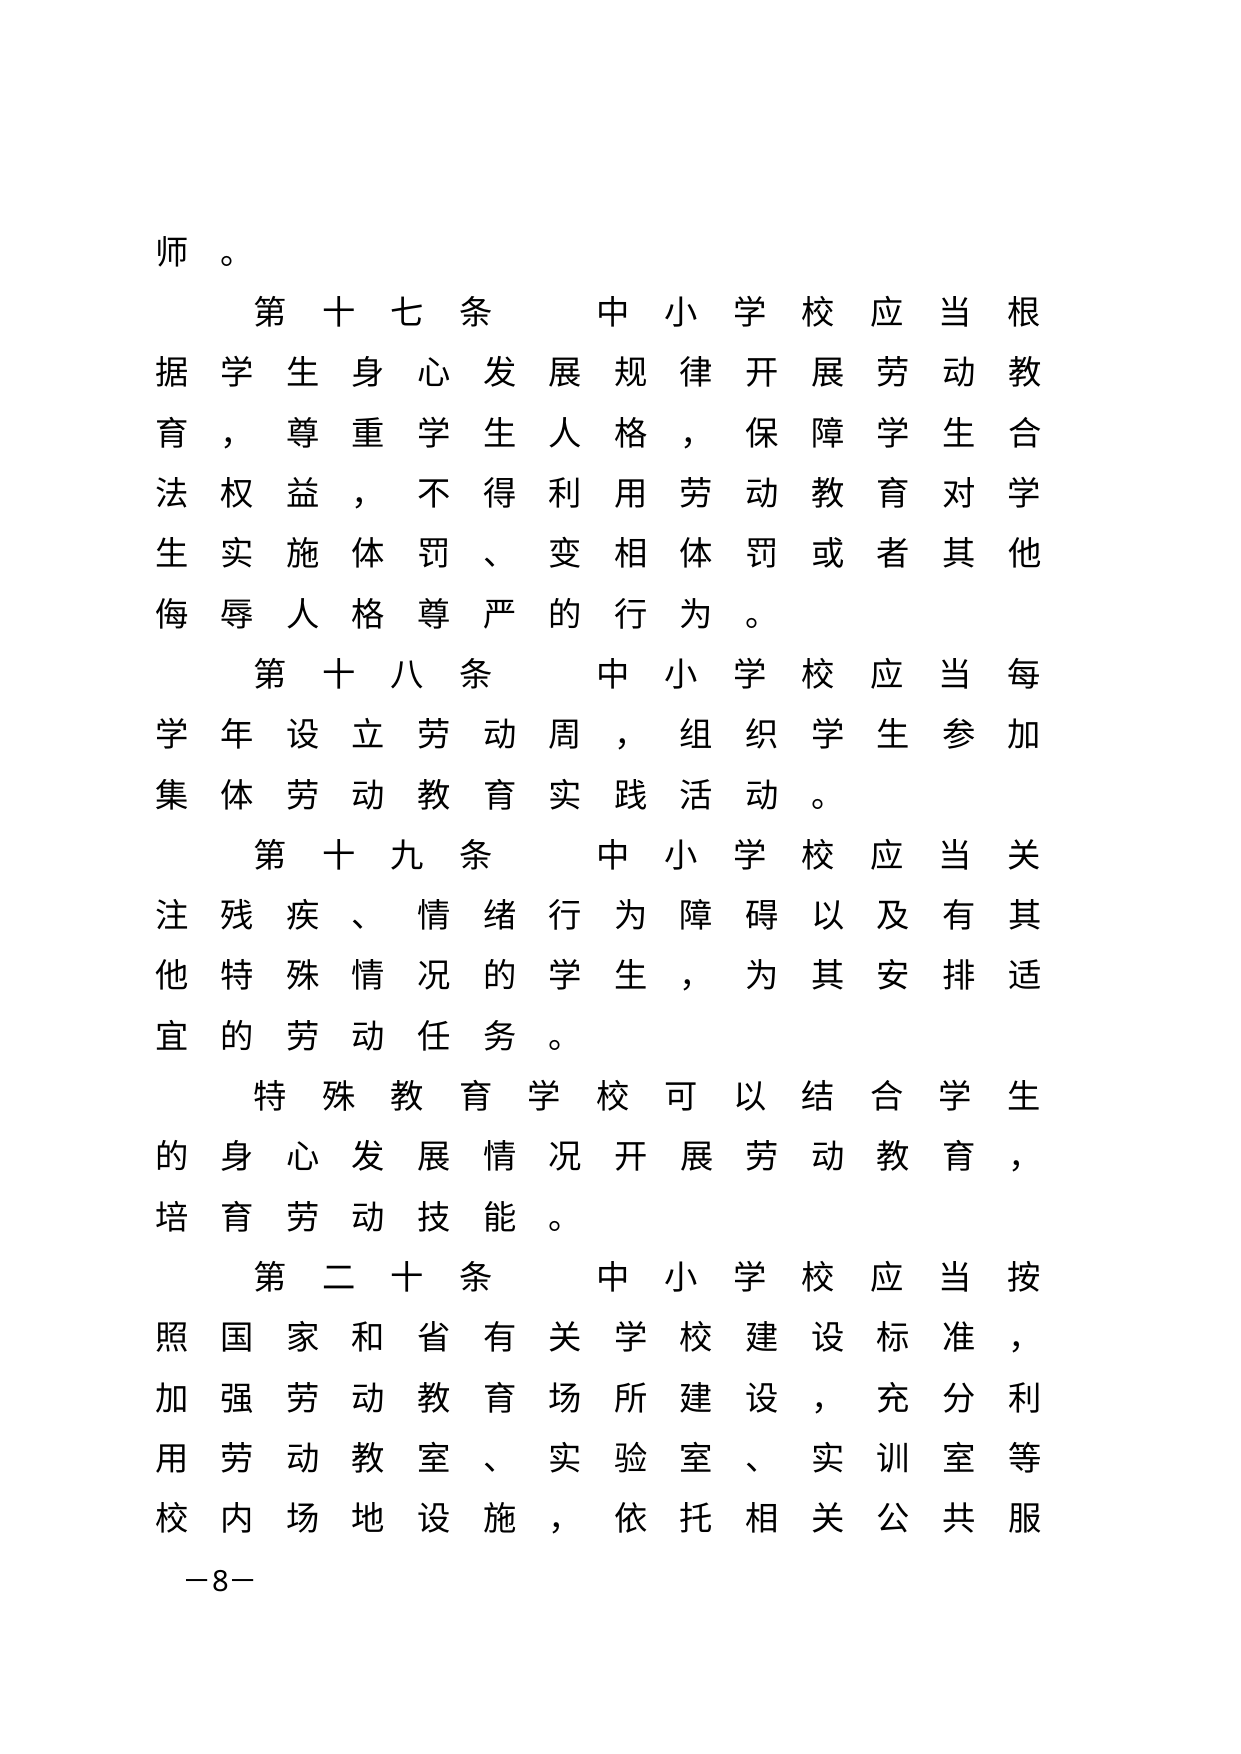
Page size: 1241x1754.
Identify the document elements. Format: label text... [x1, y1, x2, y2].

text 第十八条 中小学校应当每学年设立劳动周，组织学生参加集体劳动教育实践活动。 [155, 642, 1073, 823]
text 第十九条 中小学校应当关注残疾、情绪行为障碍以及有其他特殊情况的学生，为其安排适宜的劳动任务。 [155, 823, 1073, 1064]
text 特殊教育学校可以结合学生的身心发展情况开展劳动教育，培育劳动技能。 [155, 1064, 1073, 1245]
text 第二十条 中小学校应当按照国家和省有关学校建设标准，加强劳动教育场所建设，充分利用劳动教室、实验室、实训室等校内场地设施，依托相关公共服务场所和劳动教育实践基地等社会资源，拓展劳动教育教学场所。 [155, 1245, 1073, 1546]
text 第十七条 中小学校应当根据学生身心发展规律开展劳动教育，尊重学生人格，保障学生合法权益，不得利用劳动教育对学生实施体罚、变相体罚或者其他侮辱人格尊严的行为。 [155, 280, 1073, 642]
text 鼓励中小学校邀请专业人员担任中小学劳动教育实践指导教师。 [155, 219, 1073, 280]
